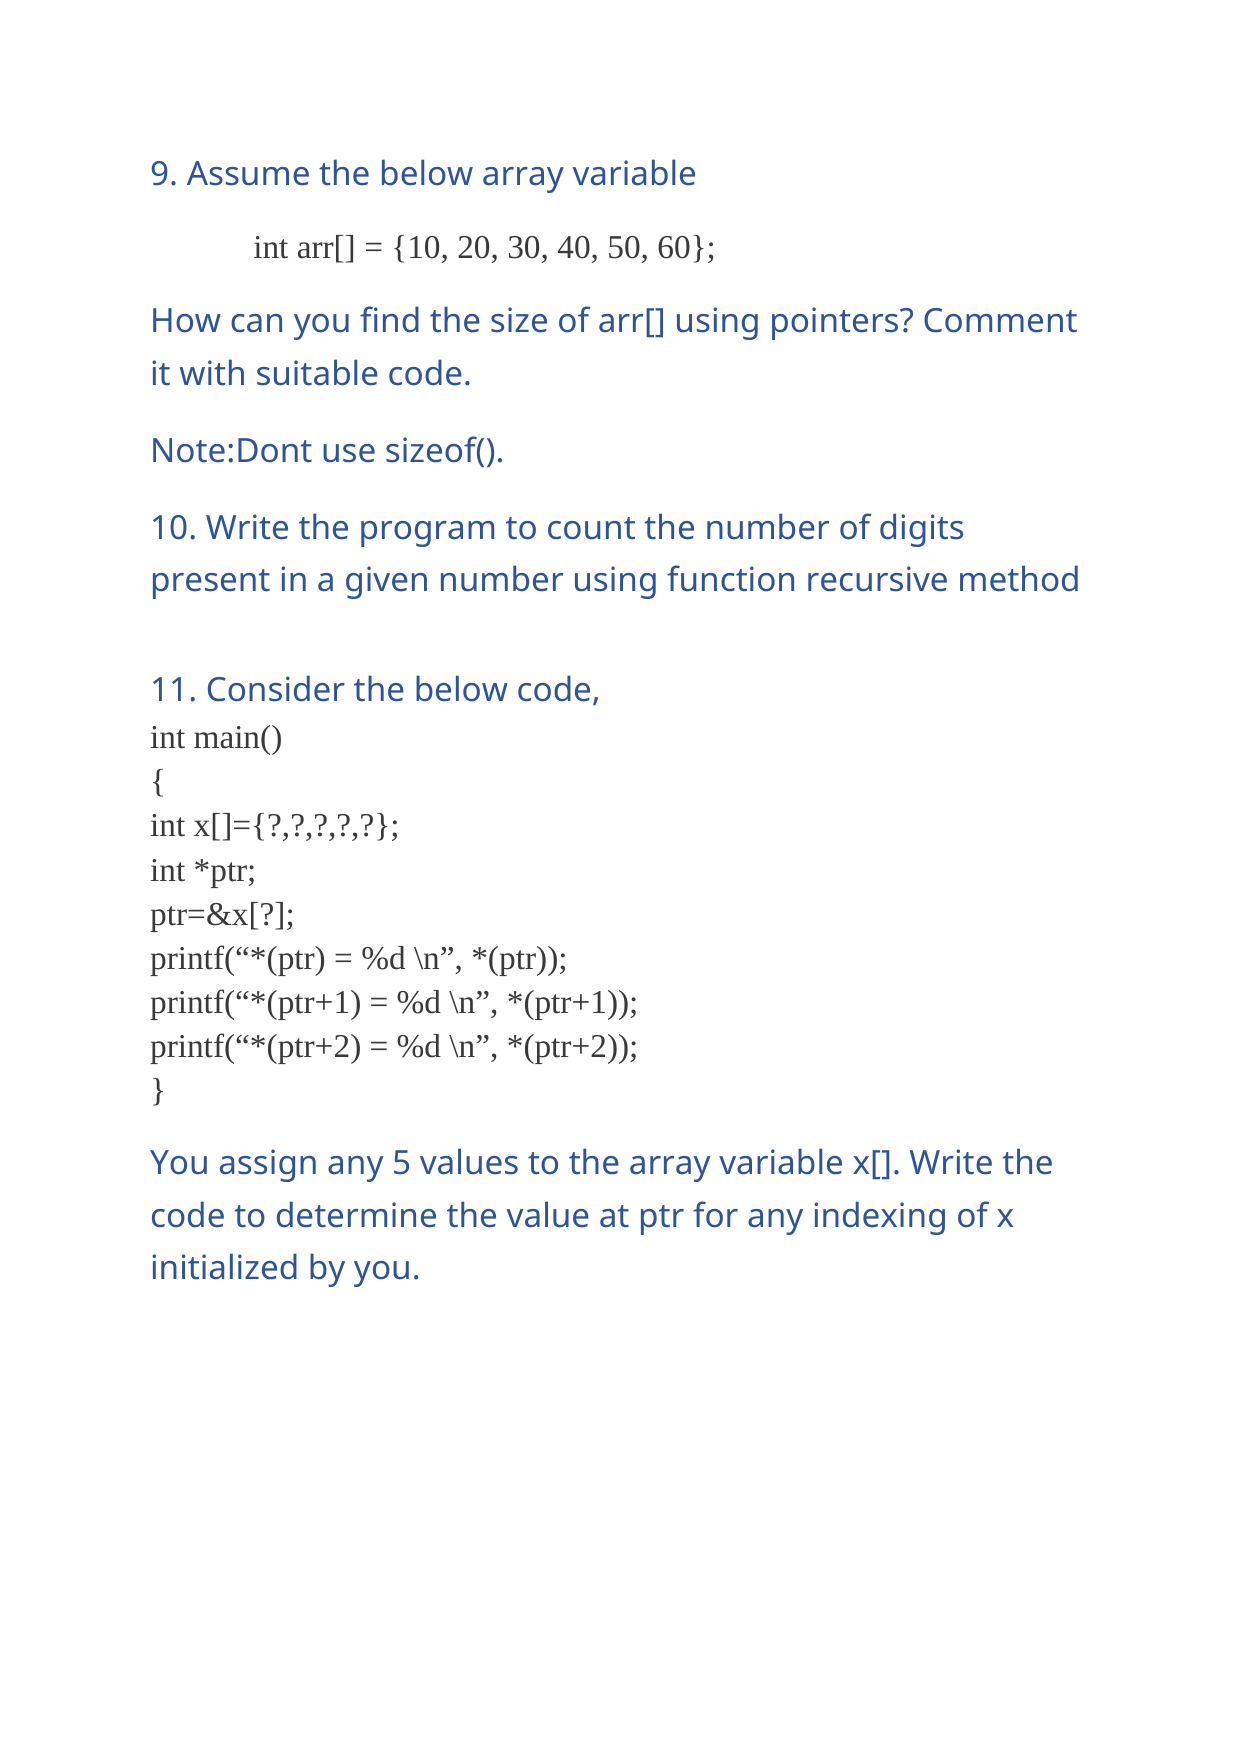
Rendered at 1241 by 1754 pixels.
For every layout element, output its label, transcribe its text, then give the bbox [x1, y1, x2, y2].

subtitle How can you find the size of arr[] using pointers? Comment it with suitable code. [150, 297, 1090, 395]
subtitle 9. Assume the below array variable [187, 150, 1090, 195]
subtitle int *ptr; [150, 850, 1090, 888]
subtitle int x[]={?,?,?,?,?}; [150, 806, 1090, 844]
subtitle printf(“*(ptr+2) = %d \n”, *(ptr+2)); [150, 1026, 1090, 1064]
subtitle You assign any 5 values to the array variable x[]. Write the code to determine the value at ptr for any indexing of x initialized by you. [150, 1139, 1090, 1289]
subtitle } [150, 1070, 1090, 1108]
subtitle { [150, 762, 1090, 800]
subtitle Note:Dont use sizeof(). [150, 427, 1090, 472]
subtitle int main() [150, 718, 1090, 756]
subtitle printf(“*(ptr) = %d \n”, *(ptr)); [150, 938, 1090, 976]
subtitle int arr[] = {10, 20, 30, 40, 50, 60}; [150, 227, 1090, 266]
subtitle printf(“*(ptr+1) = %d \n”, *(ptr+1)); [150, 982, 1090, 1020]
subtitle 10. Write the program to count the number of digits present in a given number using function recursive method [150, 504, 1090, 601]
subtitle ptr=&x[?]; [150, 894, 1090, 932]
subtitle 11. Consider the below code, [150, 665, 1090, 711]
